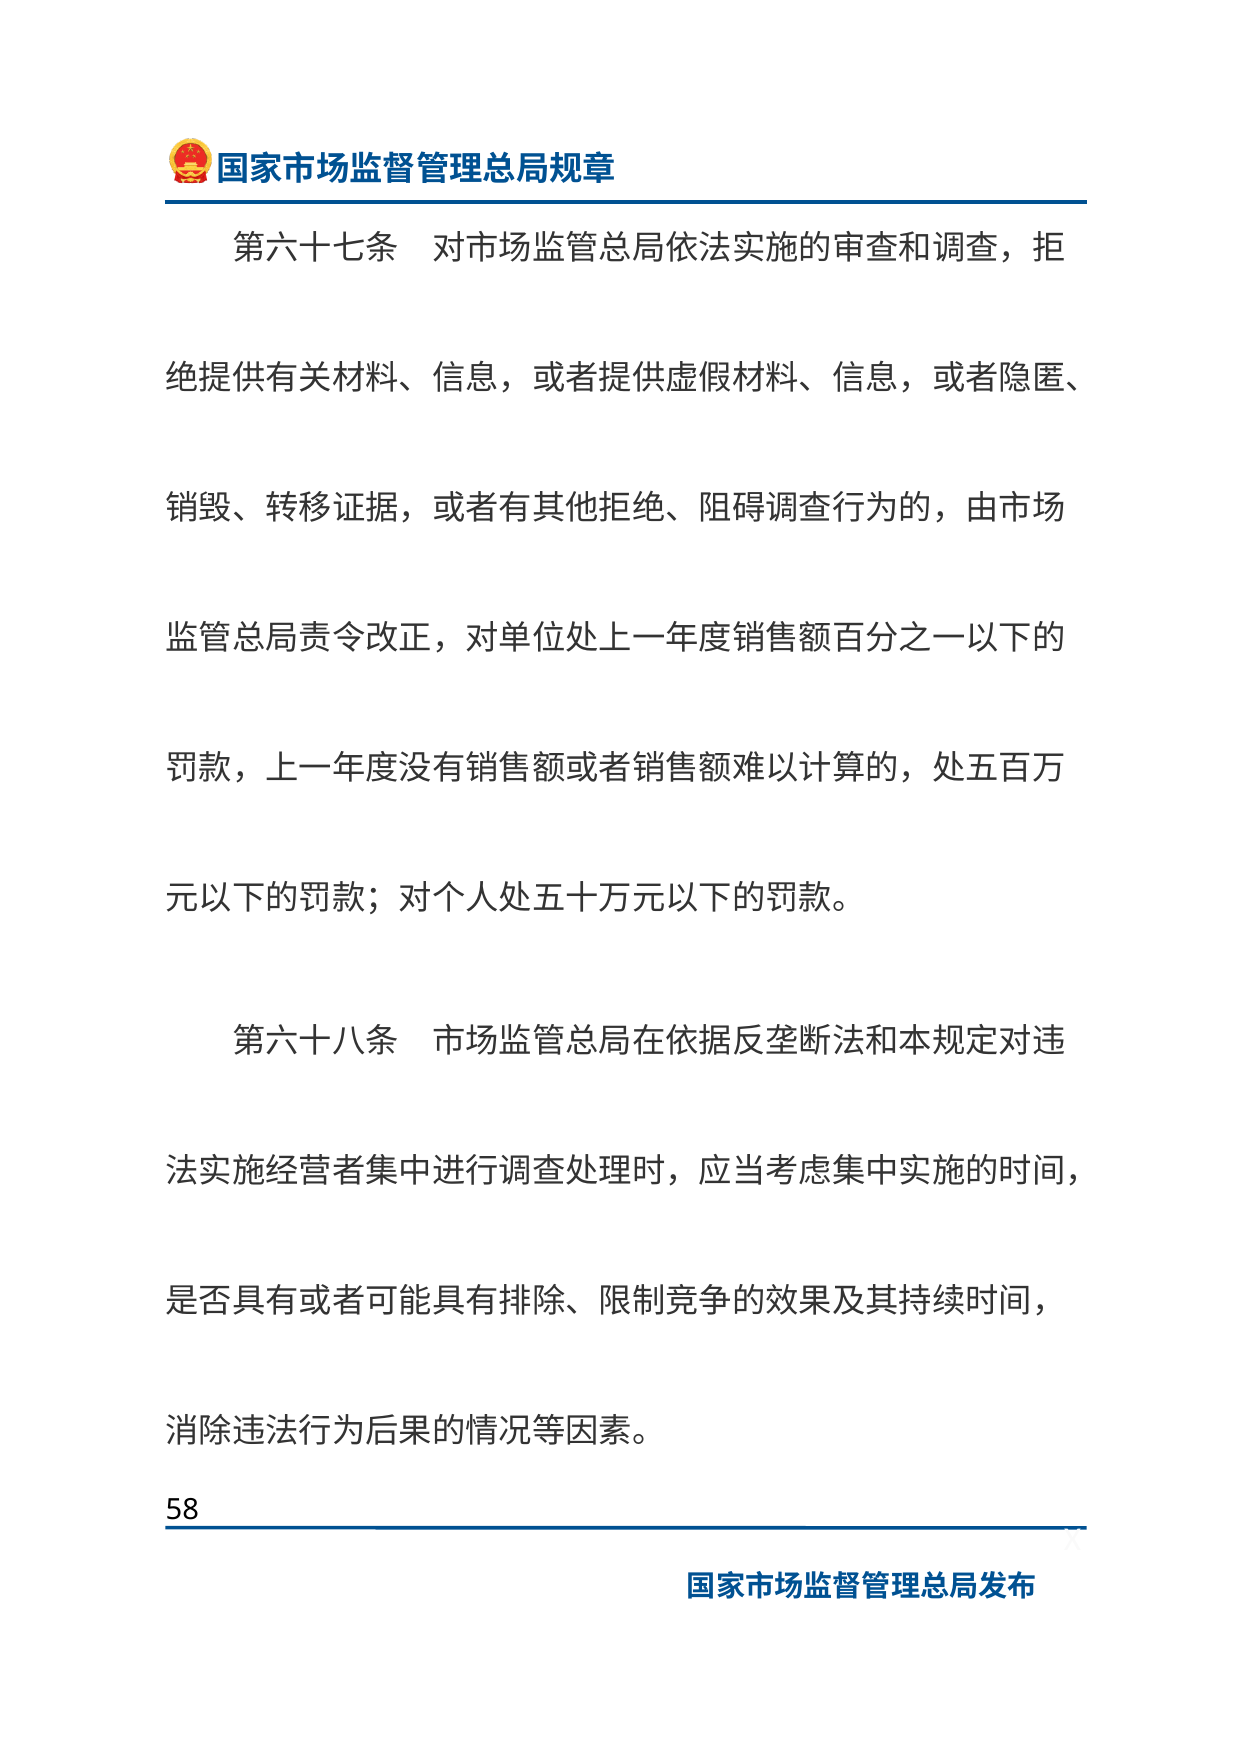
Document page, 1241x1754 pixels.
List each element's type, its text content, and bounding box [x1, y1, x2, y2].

text 第六十七条 对市场监管总局依法实施的审查和调查，拒绝提供有关材料、信息，或者提供虚假材料、信息，或者隐匿、销毁、转移证据，或者有其他拒绝、阻碍调查行为的，由市场监管总局责令改正，对单位处上一年度销售额百分之一以下的罚款，上一年度没有销售额或者销售额难以计算的，处五百万元以下的罚款；对个人处五十万元以下的罚款。 [165, 213, 1087, 928]
picture [165, 136, 216, 187]
text 第六十八条 市场监管总局在依据反垄断法和本规定对违法实施经营者集中进行调查处理时，应当考虑集中实施的时间，是否具有或者可能具有排除、限制竞争的效果及其持续时间，消除违法行为后果的情况等因素。 [165, 1005, 1087, 1460]
